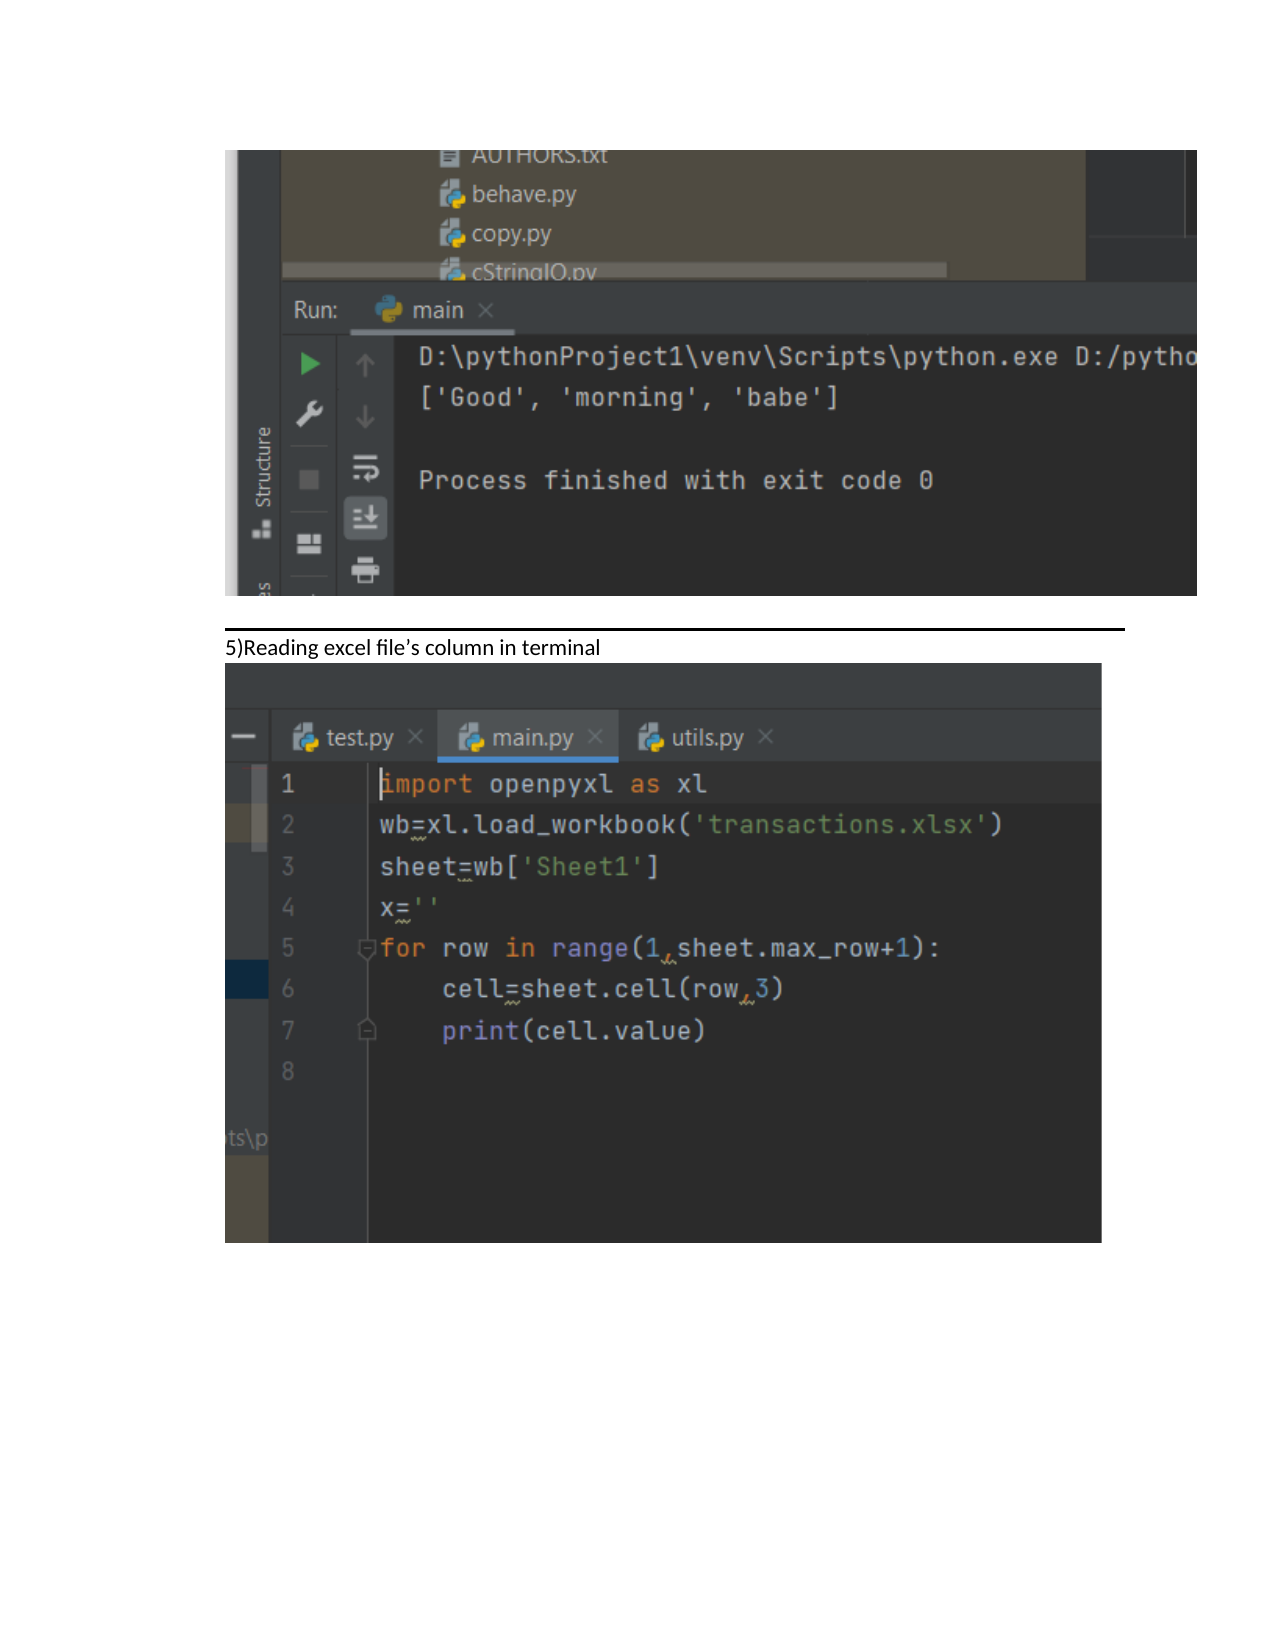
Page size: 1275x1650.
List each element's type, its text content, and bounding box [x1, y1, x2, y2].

picture [225, 663, 1102, 1243]
list 5)Reading excel file’s column in terminal [225, 633, 1125, 661]
picture [225, 150, 1197, 596]
